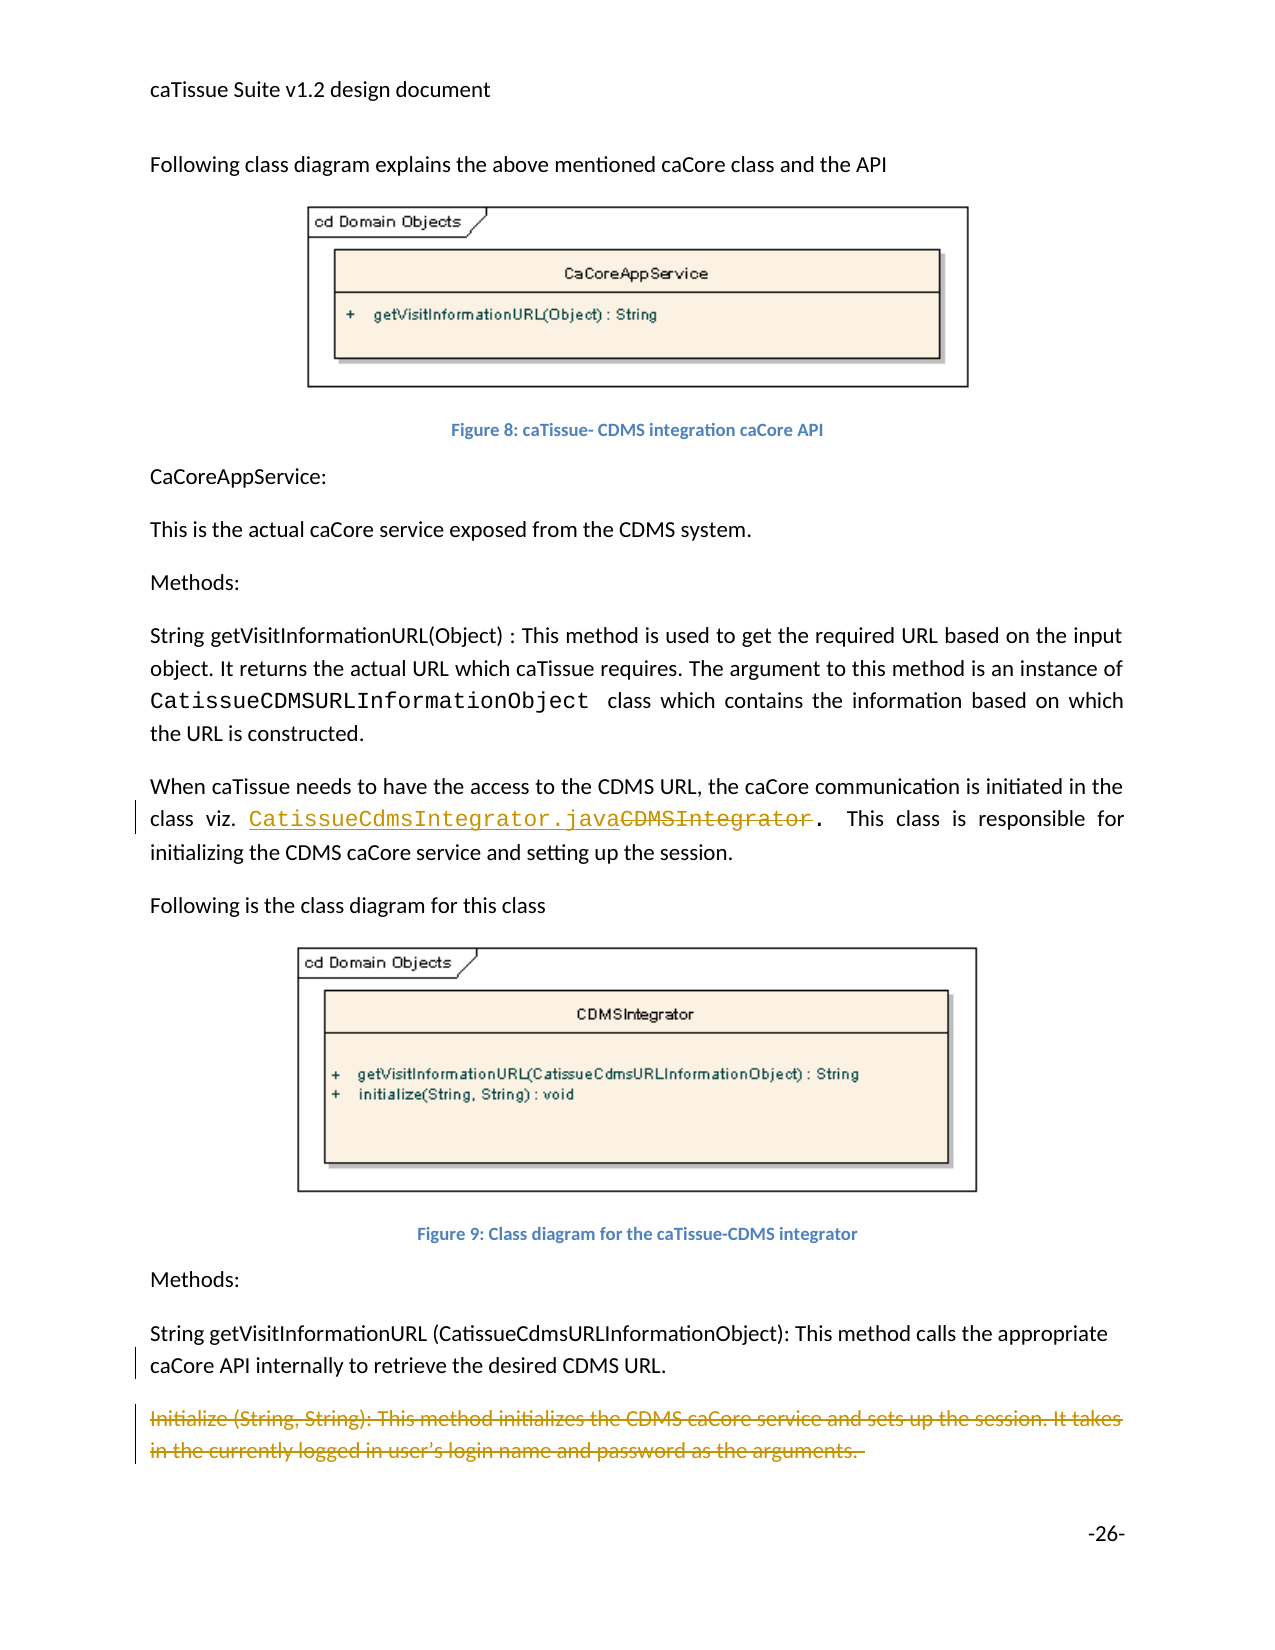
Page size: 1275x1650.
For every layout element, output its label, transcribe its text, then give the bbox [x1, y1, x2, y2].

text String getVisitInformationURL(Object) : This method is used to get the required URL based on the input object. It returns the actual URL which caTissue requires. The argument to this method is an instance of CatissueCDMSURLInformationObject class which contains the information based on which the URL is constructed. [150, 621, 1125, 747]
text CaCoreAppService: [150, 462, 1125, 490]
text Following is the class diagram for this class [150, 891, 1125, 919]
text Methods: [150, 1266, 1125, 1294]
text Figure 8: caTissue- CDMS integration caCore API [150, 419, 1125, 442]
text When caTissue needs to have the access to the CDMS URL, the caCore communication is initiated in the class viz. . This class is responsible for initializing the CDMS caCore service and setting up the session. [150, 772, 1125, 866]
text Methods: [150, 568, 1125, 596]
text Following class diagram explains the above mentioned caCore class and the API [150, 150, 1125, 178]
picture [293, 943, 982, 1197]
text String getVisitInformationURL (CatissueCdmsURLInformationObject): This method calls the appropriate caCore API internally to retrieve the desired CDMS URL. [150, 1319, 1125, 1379]
text This is the actual caCore service exposed from the CDMS system. [150, 515, 1125, 543]
picture [303, 203, 972, 394]
text Figure 9: Class diagram for the caTissue-CDMS integrator [150, 1222, 1125, 1245]
